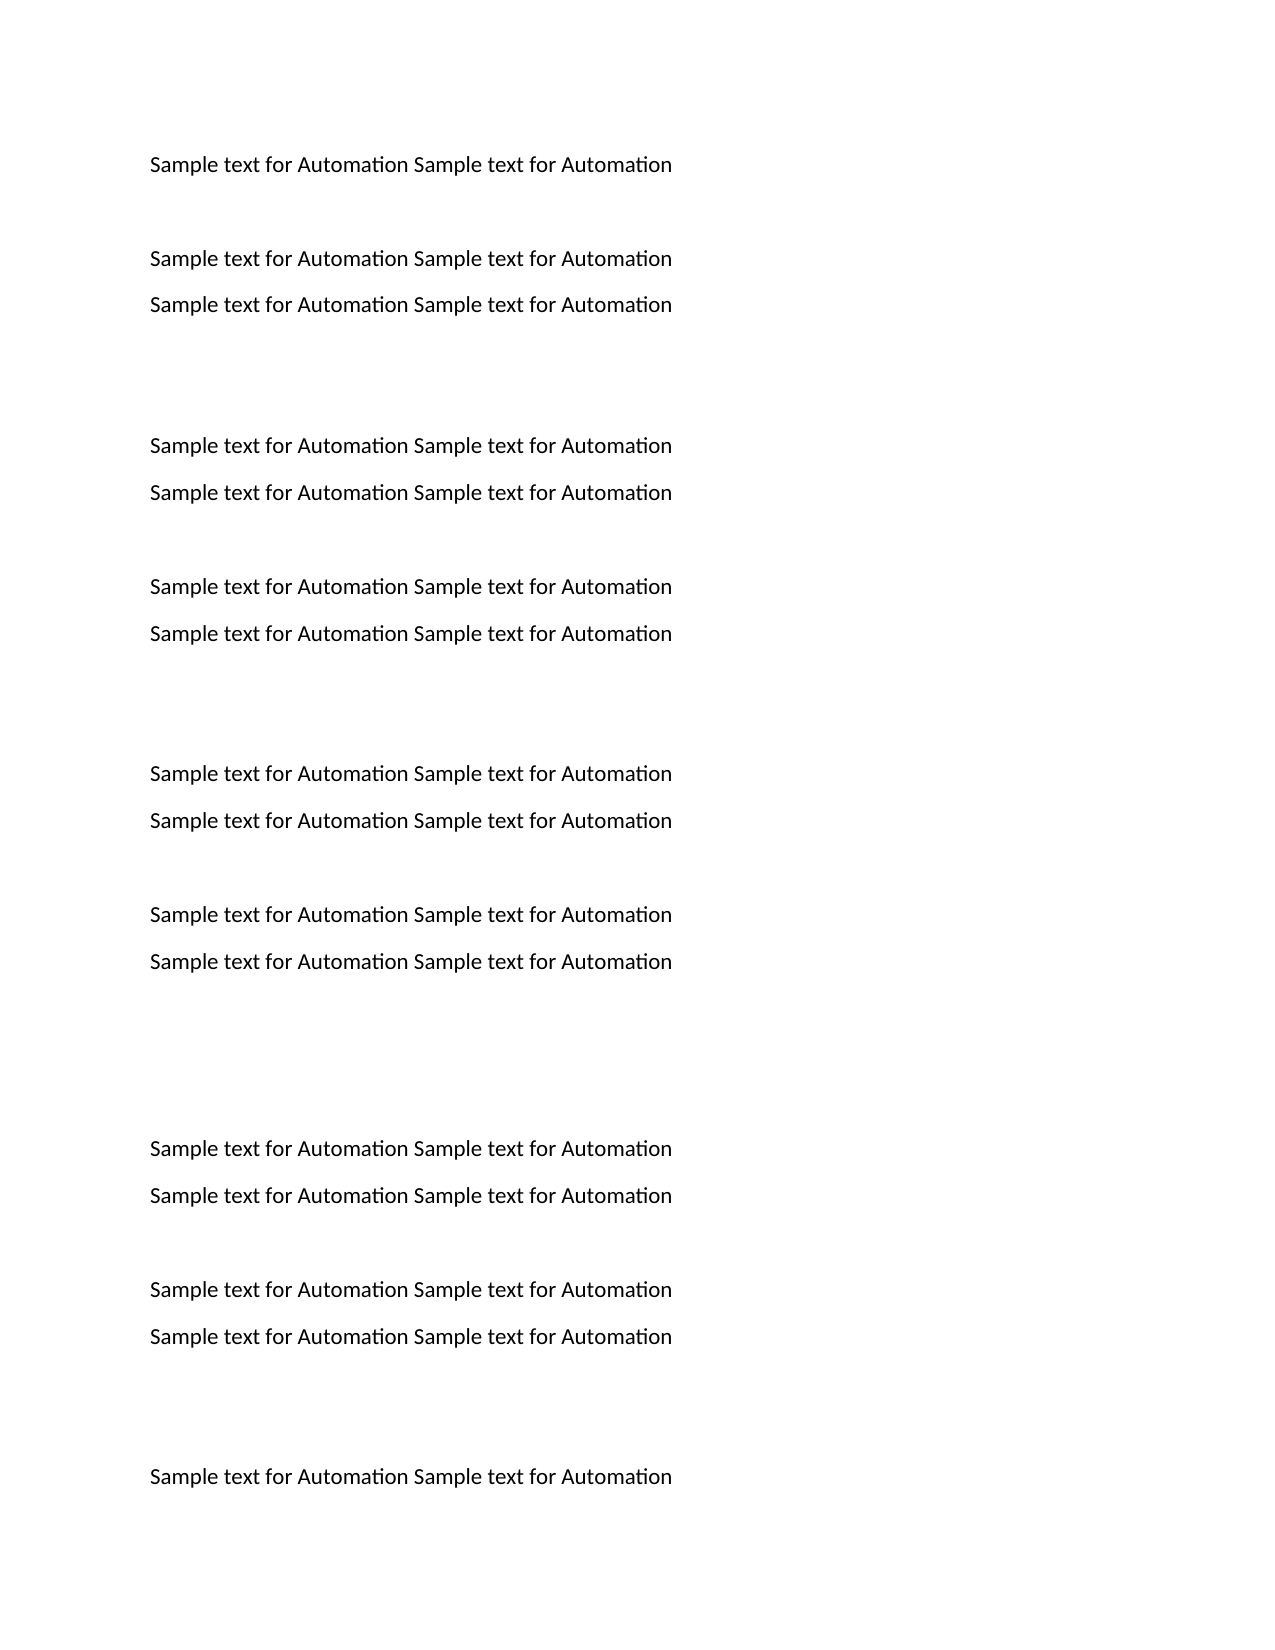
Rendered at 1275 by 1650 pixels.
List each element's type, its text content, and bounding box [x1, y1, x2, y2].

text Sample text for Automation Sample text for Automation [150, 759, 1125, 787]
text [150, 1275, 1125, 1303]
text Sample text for Automation Sample text for Automation [150, 431, 1125, 459]
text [150, 244, 1125, 272]
text Sample text for Automation Sample text for Automation [150, 1181, 1125, 1209]
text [150, 150, 1125, 178]
text Sample text for Automation Sample text for Automation [150, 478, 1125, 506]
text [150, 291, 1125, 319]
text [150, 1462, 1125, 1491]
text Sample text for Automation Sample text for Automation [150, 947, 1125, 975]
text Sample text for Automation Sample text for Automation [150, 619, 1125, 647]
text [150, 1322, 1125, 1350]
text Sample text for Automation Sample text for Automation [150, 1134, 1125, 1162]
text Sample text for Automation Sample text for Automation [150, 572, 1125, 600]
text Sample text for Automation Sample text for Automation [150, 900, 1125, 928]
text Sample text for Automation Sample text for Automation [150, 806, 1125, 834]
